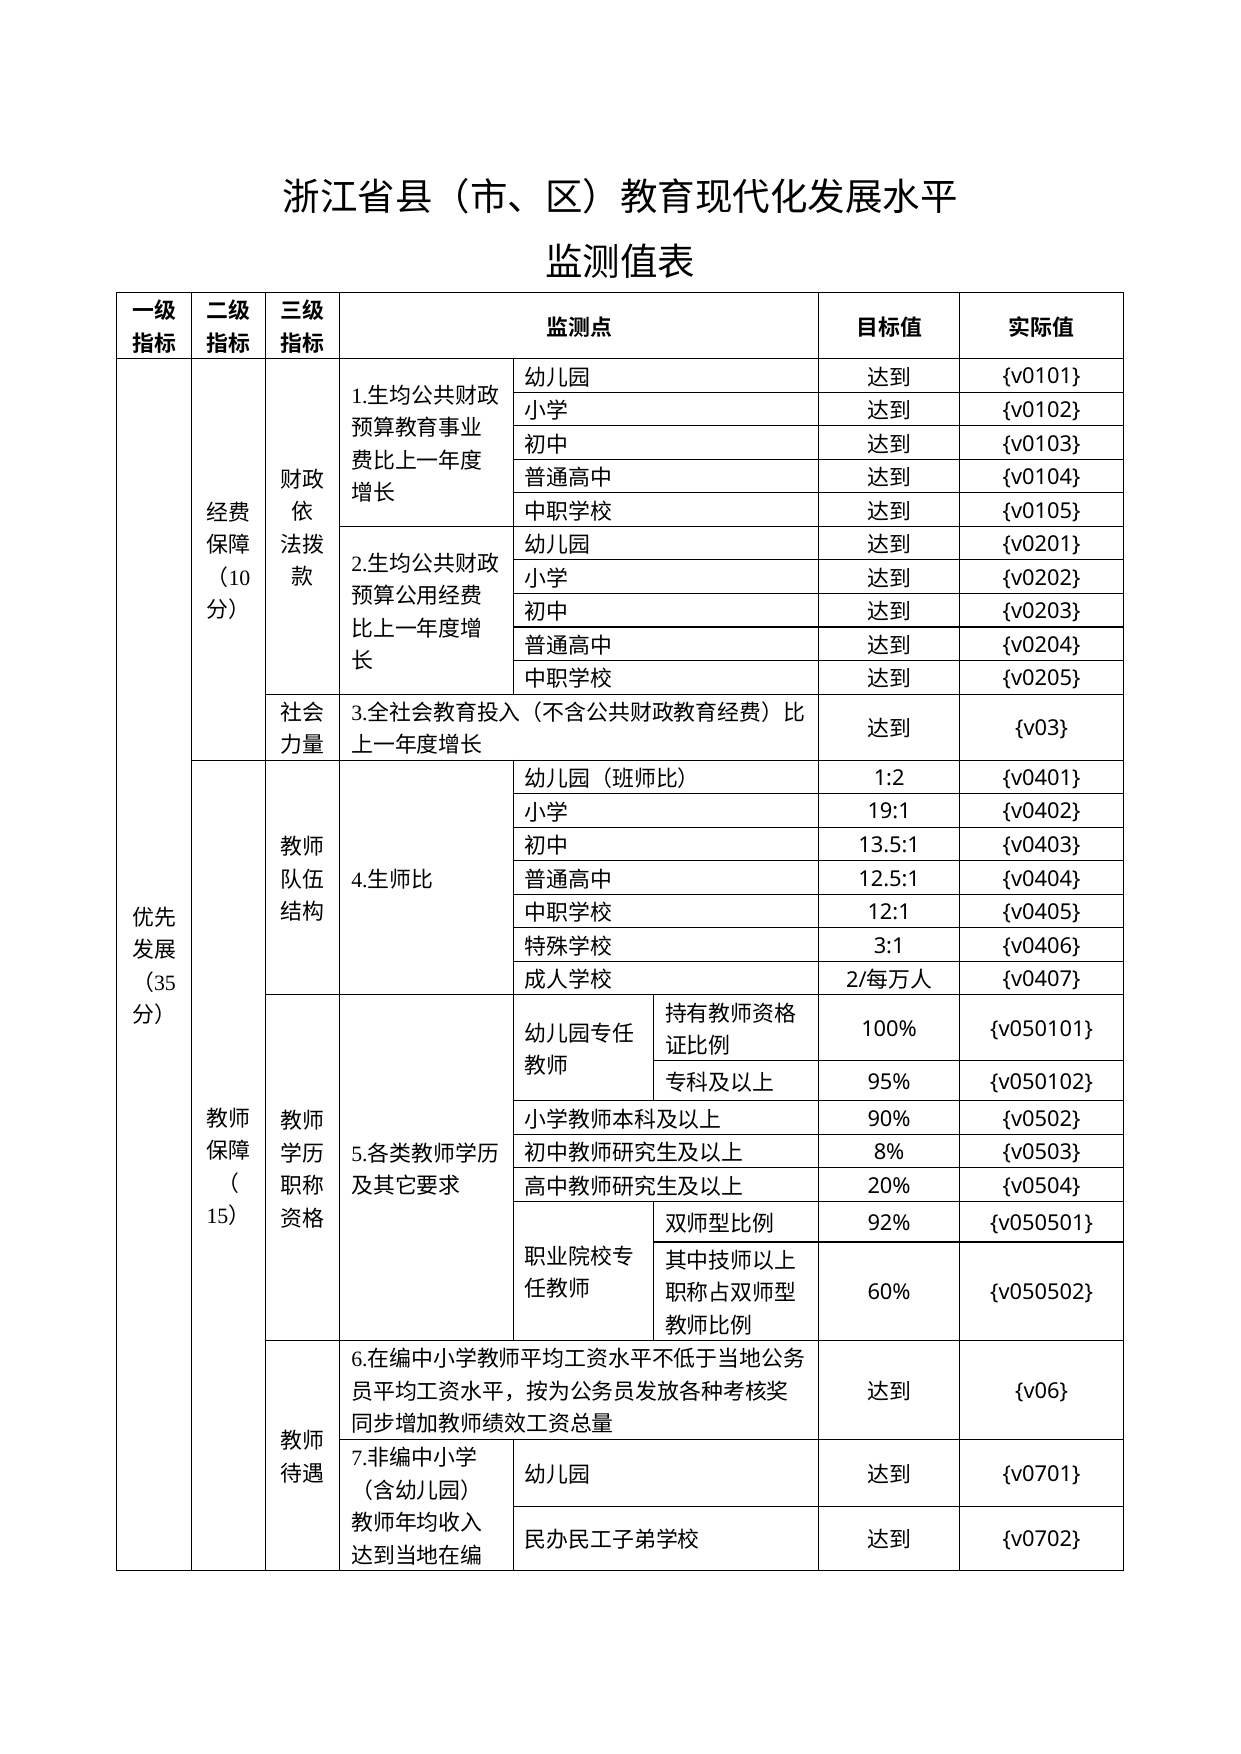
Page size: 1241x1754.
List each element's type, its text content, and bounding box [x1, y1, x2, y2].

table_cell {v0406} [960, 928, 1123, 961]
table_cell 初中教师研究生及以上 [514, 1135, 818, 1167]
table_cell 初中 [514, 426, 818, 459]
table_cell {v0701} [960, 1440, 1123, 1506]
table_cell 高中教师研究生及以上 [514, 1168, 818, 1201]
table_cell 幼儿园（班师比） [514, 761, 818, 793]
table_header 监测点 [340, 293, 818, 358]
table_cell 4.生师比 [340, 761, 513, 994]
table_cell 其中技师以上职称占双师型教师比例 [654, 1243, 818, 1340]
table_cell {v0504} [960, 1168, 1123, 1201]
table_cell {v0103} [960, 426, 1123, 459]
table_cell {v0102} [960, 393, 1123, 425]
table_cell 92% [819, 1202, 959, 1241]
table_header 三级指标 [266, 293, 339, 358]
table_cell 13.5:1 [819, 828, 959, 860]
table_cell 持有教师资格证比例 [654, 995, 818, 1060]
table_cell 19:1 [819, 794, 959, 827]
table_cell 1:2 [819, 761, 959, 793]
table_cell 达到 [819, 594, 959, 626]
table_cell 中职学校 [514, 895, 818, 927]
text 监测值表 [187, 227, 1053, 292]
table_cell {v0402} [960, 794, 1123, 827]
table_cell {v050101} [960, 995, 1123, 1060]
table_cell 成人学校 [514, 962, 818, 994]
table_cell 经费保障 （10分） [192, 359, 265, 759]
table_header 一级指标 [117, 293, 191, 358]
table_cell 教师 队伍 结构 [266, 761, 339, 994]
table_cell 幼儿园 [514, 1440, 818, 1506]
table_cell 职业院校专任教师 [514, 1202, 653, 1340]
table_cell 达到 [819, 661, 959, 693]
table_cell {v0203} [960, 594, 1123, 626]
table_cell 中职学校 [514, 661, 818, 693]
table_cell 民办民工子弟学校 [514, 1507, 818, 1570]
table_cell 95% [819, 1061, 959, 1100]
table_cell 达到 [819, 695, 959, 759]
table_cell 100% [819, 995, 959, 1060]
table_cell 初中 [514, 828, 818, 860]
table_cell 特殊学校 [514, 928, 818, 961]
table_cell {v050102} [960, 1061, 1123, 1100]
table_cell {v0405} [960, 895, 1123, 927]
table_cell 初中 [514, 594, 818, 626]
table_cell 小学 [514, 794, 818, 827]
table_cell 达到 [819, 359, 959, 392]
text 浙江省县（市、区）教育现代化发展水平 [187, 162, 1053, 227]
table_cell {v0104} [960, 460, 1123, 492]
table_cell 2/每万人 [819, 962, 959, 994]
table_cell {v0205} [960, 661, 1123, 693]
table_cell 达到 [819, 426, 959, 459]
table_cell 教师保障 （15） [192, 761, 265, 1570]
table_cell 8% [819, 1135, 959, 1167]
table_cell 社会力量 [266, 695, 339, 759]
table_cell 达到 [819, 560, 959, 593]
table_cell 教师 学历 职称 资格 [266, 995, 339, 1340]
table_cell {v0105} [960, 493, 1123, 526]
table_cell 幼儿园专任教师 [514, 995, 653, 1100]
table_cell 财政依 法拨款 [266, 359, 339, 693]
table_cell 达到 [819, 493, 959, 526]
table_cell 3.全社会教育投入（不含公共财政教育经费）比上一年度增长 [340, 695, 818, 759]
table_cell {v0702} [960, 1507, 1123, 1570]
table_cell {v0407} [960, 962, 1123, 994]
table_cell 1.生均公共财政预算教育事业费比上一年度增长 [340, 359, 513, 526]
table_cell 专科及以上 [654, 1061, 818, 1100]
table_cell 普通高中 [514, 861, 818, 894]
table_header 二级指标 [192, 293, 265, 358]
table_cell 小学教师本科及以上 [514, 1101, 818, 1134]
table_cell {v0201} [960, 527, 1123, 559]
table_cell 达到 [819, 1440, 959, 1506]
table_cell 普通高中 [514, 628, 818, 660]
table_cell 小学 [514, 393, 818, 425]
table_cell {v0503} [960, 1135, 1123, 1167]
table_cell {v0403} [960, 828, 1123, 860]
table_cell 20% [819, 1168, 959, 1201]
table_cell 双师型比例 [654, 1202, 818, 1241]
table_cell 90% [819, 1101, 959, 1134]
table_cell 优先发展 （35分） [117, 359, 191, 1570]
table_cell 2.生均公共财政预算公用经费比上一年度增长 [340, 527, 513, 693]
table_cell 6.在编中小学教师平均工资水平不低于当地公务员平均工资水平，按为公务员发放各种考核奖同步增加教师绩效工资总量 [340, 1341, 818, 1438]
table_cell 3:1 [819, 928, 959, 961]
table_cell {v0502} [960, 1101, 1123, 1134]
table_cell {v050502} [960, 1243, 1123, 1340]
table_header 目标值 [819, 293, 959, 358]
table_cell 达到 [819, 1341, 959, 1438]
table_cell 5.各类教师学历及其它要求 [340, 995, 513, 1340]
table_cell 12:1 [819, 895, 959, 927]
table_header 实际值 [960, 293, 1123, 358]
table_cell 60% [819, 1243, 959, 1340]
table_cell {v06} [960, 1341, 1123, 1438]
table_cell 达到 [819, 393, 959, 425]
table_cell 达到 [819, 1507, 959, 1570]
table_cell {v0401} [960, 761, 1123, 793]
table_cell {v0202} [960, 560, 1123, 593]
table_cell 7.非编中小学（含幼儿园）教师年均收入达到当地在编教师平均收入 [340, 1440, 513, 1570]
table_cell 达到 [819, 460, 959, 492]
table_cell {v0404} [960, 861, 1123, 894]
table_cell 小学 [514, 560, 818, 593]
table_cell {v0204} [960, 628, 1123, 660]
table_cell 教师 待遇 [266, 1341, 339, 1570]
table_cell 达到 [819, 628, 959, 660]
table_cell 中职学校 [514, 493, 818, 526]
table_cell {v050501} [960, 1202, 1123, 1241]
table_cell {v03} [960, 695, 1123, 759]
table_cell 12.5:1 [819, 861, 959, 894]
table_cell 普通高中 [514, 460, 818, 492]
table_cell 幼儿园 [514, 527, 818, 559]
table_cell 幼儿园 [514, 359, 818, 392]
table_cell 达到 [819, 527, 959, 559]
table_cell {v0101} [960, 359, 1123, 392]
